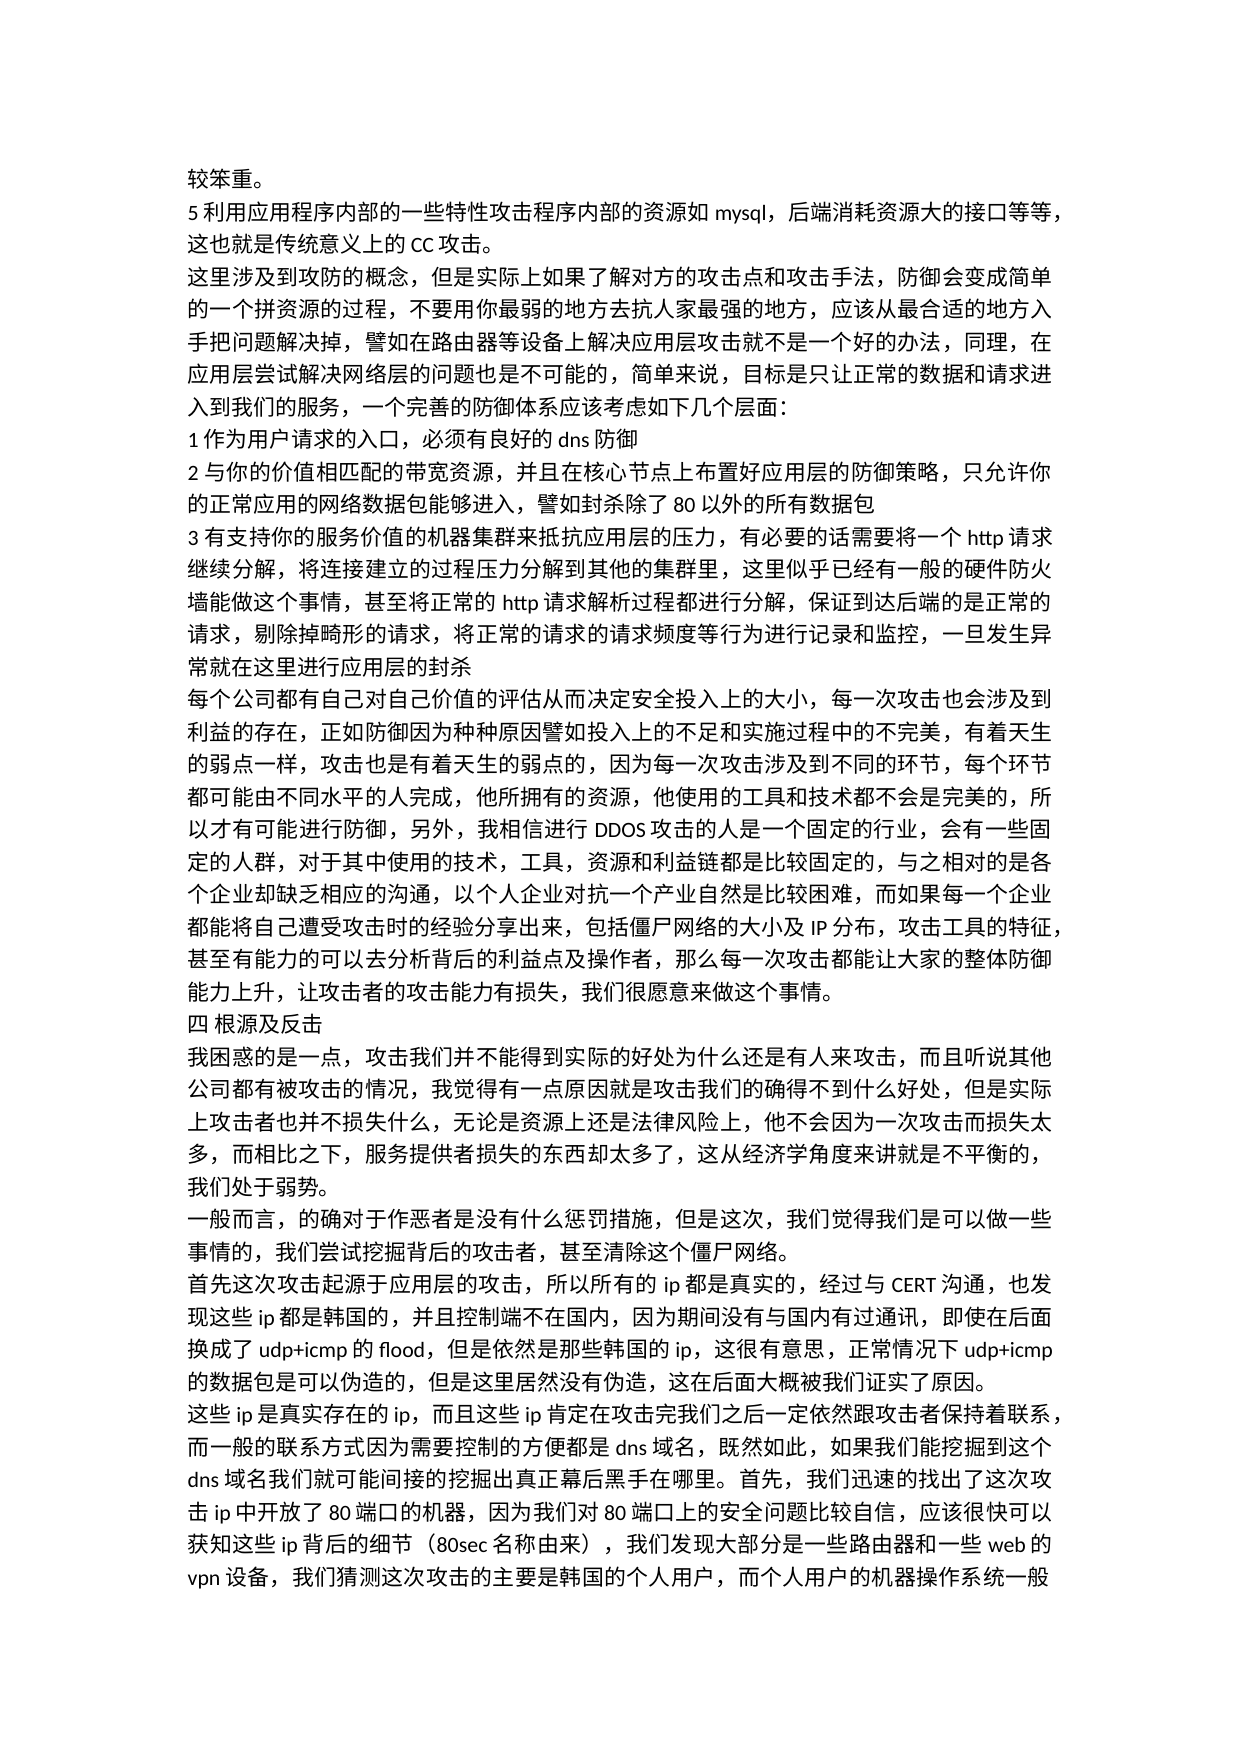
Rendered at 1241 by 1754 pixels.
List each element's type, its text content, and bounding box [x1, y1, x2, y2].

text 我困惑的是一点，攻击我们并不能得到实际的好处为什么还是有人来攻击，而且听说其他公司都有被攻击的情况，我觉得有一点原因就是攻击我们的确得不到什么好处，但是实际上攻击者也并不损失什么，无论是资源上还是法律风险上，他不会因为一次攻击而损失太多，而相比之下，服务提供者损失的东西却太多了，这从经济学角度来讲就是不平衡的，我们处于弱势。 [187, 1039, 1053, 1202]
text 3 有支持你的服务价值的机器集群来抵抗应用层的压力，有必要的话需要将一个http请求继续分解，将连接建立的过程压力分解到其他的集群里，这里似乎已经有一般的硬件防火墙能做这个事情，甚至将正常的http请求解析过程都进行分解，保证到达后端的是正常的请求，剔除掉畸形的请求，将正常的请求的请求频度等行为进行记录和监控，一旦发生异常就在这里进行应用层的封杀 [187, 519, 1053, 682]
text 每个公司都有自己对自己价值的评估从而决定安全投入上的大小，每一次攻击也会涉及到利益的存在，正如防御因为种种原因譬如投入上的不足和实施过程中的不完美，有着天生的弱点一样，攻击也是有着天生的弱点的，因为每一次攻击涉及到不同的环节，每个环节都可能由不同水平的人完成，他所拥有的资源，他使用的工具和技术都不会是完美的，所以才有可能进行防御，另外，我相信进行DDOS攻击的人是一个固定的行业，会有一些固定的人群，对于其中使用的技术，工具，资源和利益链都是比较固定的，与之相对的是各个企业却缺乏相应的沟通，以个人企业对抗一个产业自然是比较困难，而如果每一个企业都能将自己遭受攻击时的经验分享出来，包括僵尸网络的大小及IP分布，攻击工具的特征，甚至有能力的可以去分析背后的利益点及操作者，那么每一次攻击都能让大家的整体防御能力上升，让攻击者的攻击能力有损失，我们很愿意来做这个事情。 [187, 682, 1053, 1007]
text 四 根源及反击 [187, 1007, 1053, 1039]
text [187, 1397, 1053, 1592]
text 这里涉及到攻防的概念，但是实际上如果了解对方的攻击点和攻击手法，防御会变成简单的一个拼资源的过程，不要用你最弱的地方去抗人家最强的地方，应该从最合适的地方入手把问题解决掉，譬如在路由器等设备上解决应用层攻击就不是一个好的办法，同理，在应用层尝试解决网络层的问题也是不可能的，简单来说，目标是只让正常的数据和请求进入到我们的服务，一个完善的防御体系应该考虑如下几个层面： [187, 259, 1053, 422]
text 5 利用应用程序内部的一些特性攻击程序内部的资源如mysql，后端消耗资源大的接口等等，这也就是传统意义上的CC攻击。 [187, 194, 1053, 259]
text 一般而言，的确对于作恶者是没有什么惩罚措施，但是这次，我们觉得我们是可以做一些事情的，我们尝试挖掘背后的攻击者，甚至清除这个僵尸网络。 [187, 1202, 1053, 1267]
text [187, 162, 1053, 194]
text 首先这次攻击起源于应用层的攻击，所以所有的ip都是真实的，经过与CERT沟通，也发现这些ip都是韩国的，并且控制端不在国内，因为期间没有与国内有过通讯，即使在后面换成了udp+icmp的flood，但是依然是那些韩国的ip，这很有意思，正常情况下udp+icmp的数据包是可以伪造的，但是这里居然没有伪造，这在后面大概被我们证实了原因。 [187, 1267, 1053, 1397]
text 2 与你的价值相匹配的带宽资源，并且在核心节点上布置好应用层的防御策略，只允许你的正常应用的网络数据包能够进入，譬如封杀除了80以外的所有数据包 [187, 454, 1053, 519]
text 1 作为用户请求的入口，必须有良好的dns防御 [187, 422, 1053, 454]
